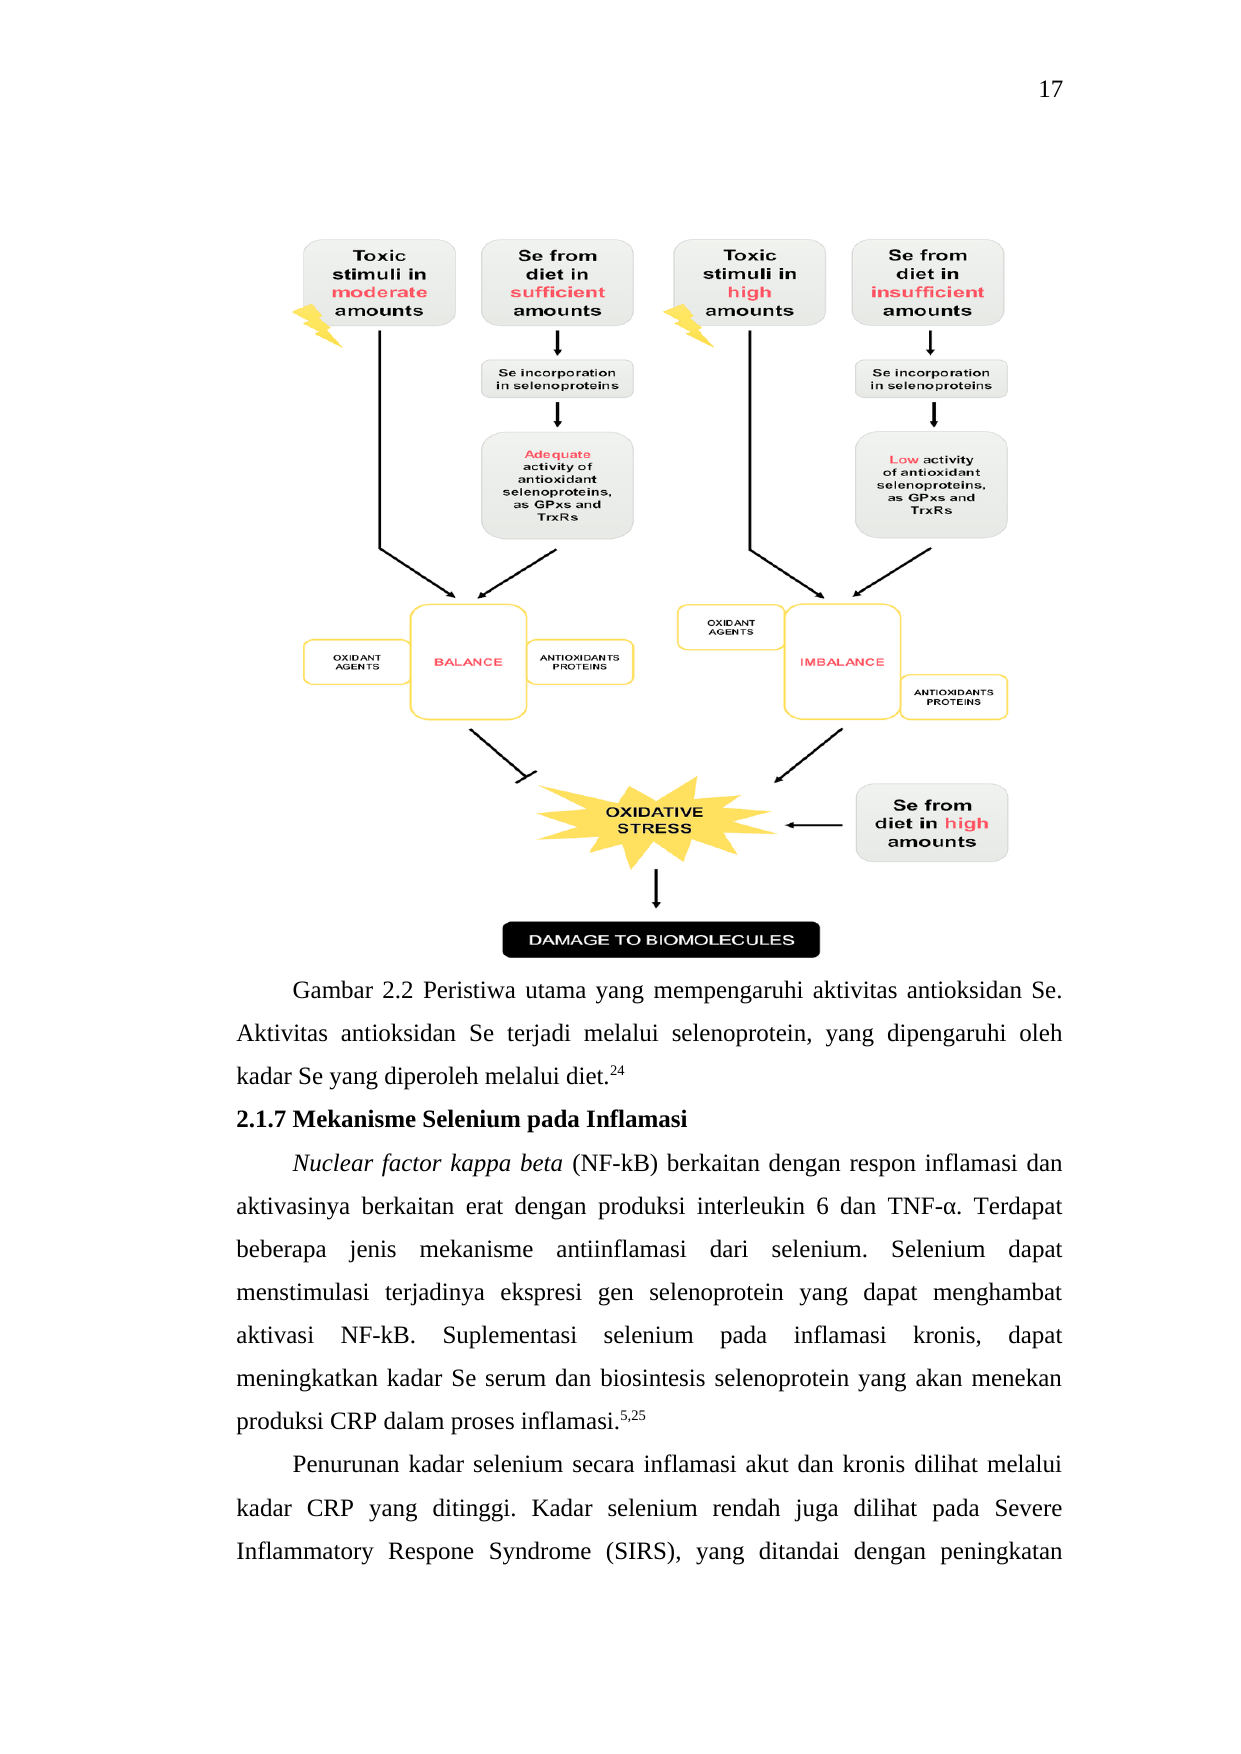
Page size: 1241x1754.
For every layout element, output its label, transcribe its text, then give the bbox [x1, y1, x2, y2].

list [236, 1449, 1063, 1564]
list Nuclear factor kappa beta (NF-kB) berkaitan dengan respon inflamasi dan aktivasinya berkaitan erat dengan produksi interleukin 6 dan TNF-α. Terdapat beberapa jenis mekanisme antiinflamasi dari selenium. Selenium dapat menstimulasi terjadinya ekspresi gen selenoprotein yang dapat menghambat aktivasi NF-kB. Suplementasi selenium pada inflamasi kronis, dapat meningkatkan kadar Se serum dan biosintesis selenoprotein yang akan menekan produksi CRP dalam proses inflamasi.5,25 [236, 1148, 1063, 1435]
picture [292, 236, 1018, 962]
list Gambar 2.2 Peristiwa utama yang mempengaruhi aktivitas antioksidan Se. Aktivitas antioksidan Se terjadi melalui selenoprotein, yang dipengaruhi oleh kadar Se yang diperoleh melalui diet.24 [236, 975, 1063, 1090]
list Mekanisme Selenium pada Inflamasi [236, 1104, 1063, 1133]
